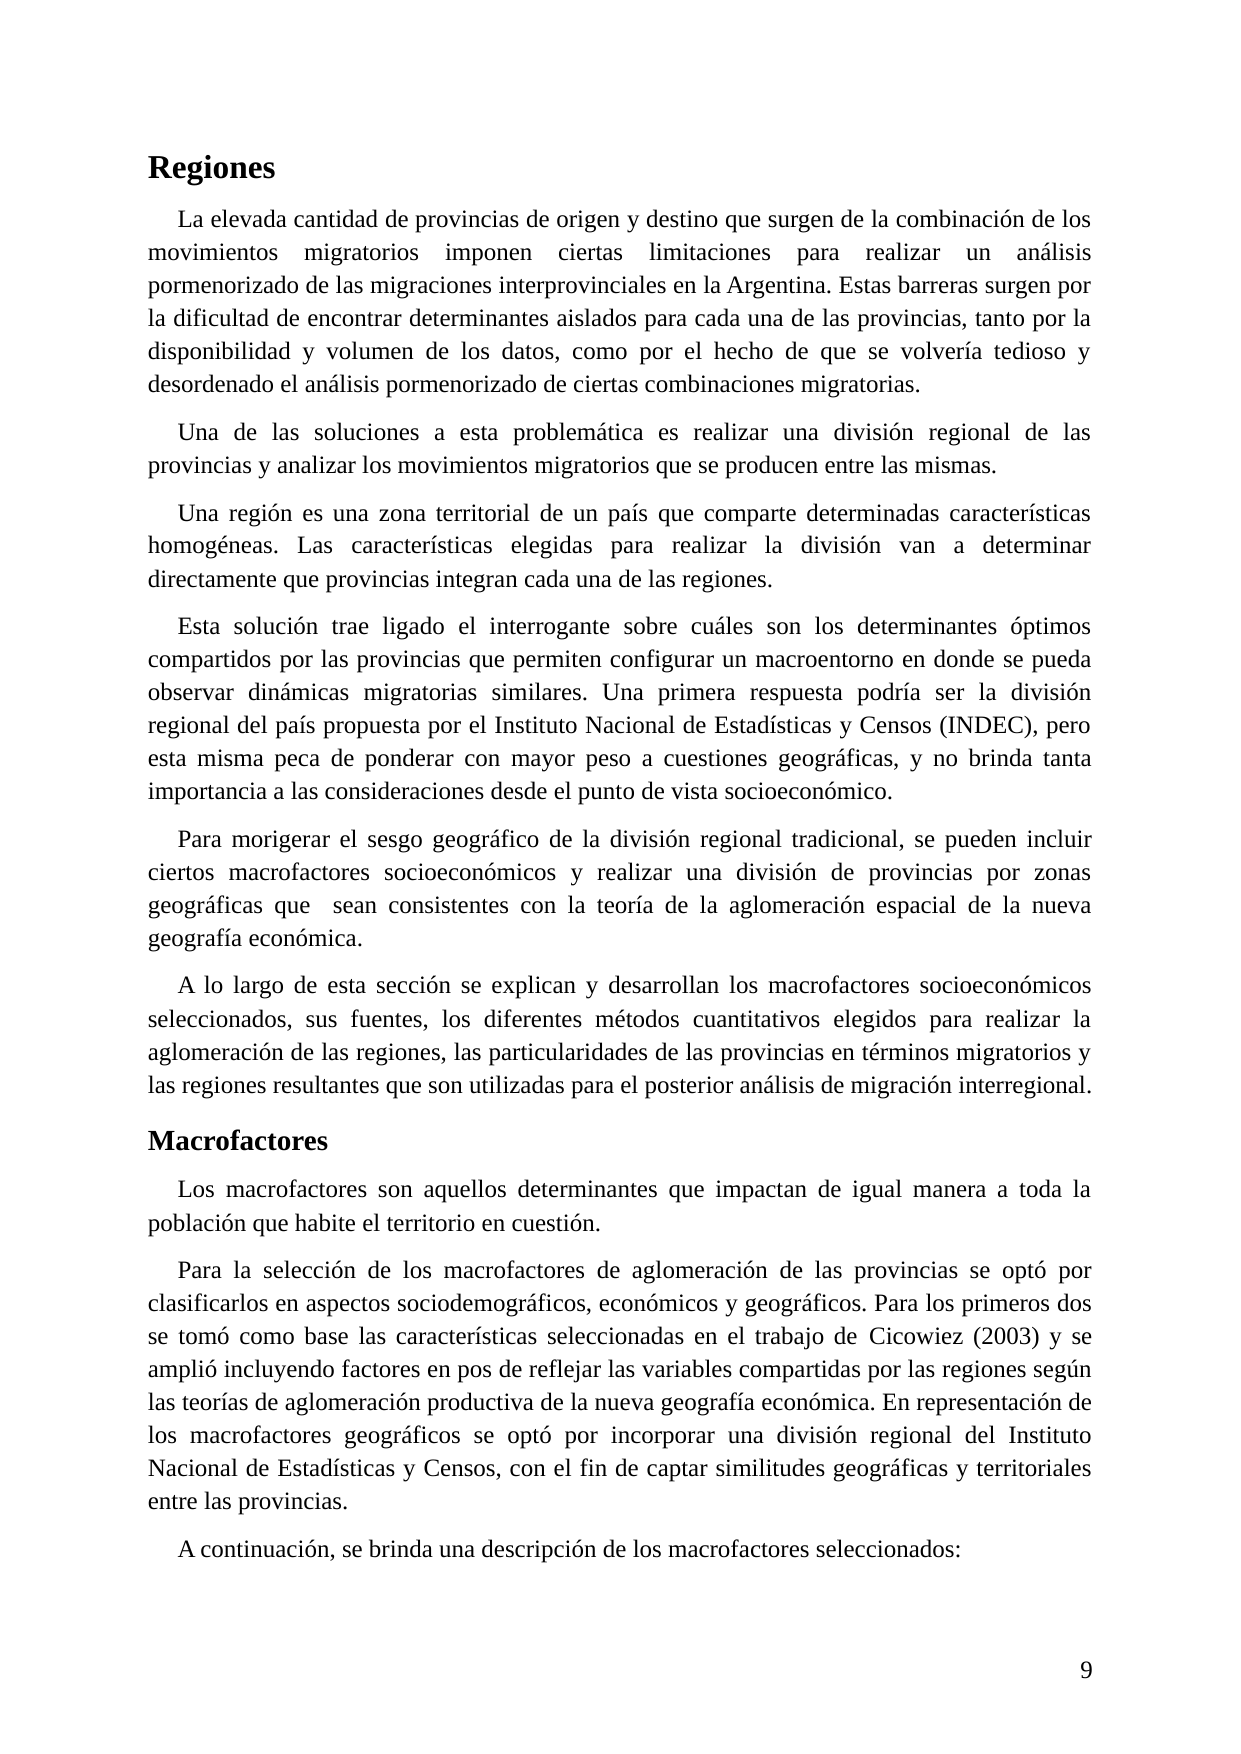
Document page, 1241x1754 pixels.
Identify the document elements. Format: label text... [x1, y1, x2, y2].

text A lo largo de esta sección se explican y desarrollan los macrofactores socioeconómicos seleccionados, sus fuentes, los diferentes métodos cuantitativos elegidos para realizar la aglomeración de las regiones, las particularidades de las provincias en términos migratorios y las regiones resultantes que son utilizadas para el posterior análisis de migración interregional. [148, 971, 1092, 1098]
text A continuación, se brinda una descripción de los macrofactores seleccionados: [148, 1534, 1092, 1563]
subtitle Macrofactores [148, 1123, 1092, 1157]
subtitle Regiones [148, 148, 1092, 186]
text La elevada cantidad de provincias de origen y destino que surgen de la combinación de los movimientos migratorios imponen ciertas limitaciones para realizar un análisis pormenorizado de las migraciones interprovinciales en la Argentina. Estas barreras surgen por la dificultad de encontrar determinantes aislados para cada una de las provincias, tanto por la disponibilidad y volumen de los datos, como por el hecho de que se volvería tedioso y desordenado el análisis pormenorizado de ciertas combinaciones migratorias. [148, 204, 1092, 398]
text Una región es una zona territorial de un país que comparte determinadas características homogéneas. Las características elegidas para realizar la división van a determinar directamente que provincias integran cada una de las regiones. [148, 498, 1092, 592]
text Para la selección de los macrofactores de aglomeración de las provincias se optó por clasificarlos en aspectos sociodemográficos, económicos y geográficos. Para los primeros dos se tomó como base las características seleccionadas en el trabajo de Cicowiez (2003) y se amplió incluyendo factores en pos de reflejar las variables compartidas por las regiones según las teorías de aglomeración productiva de la nueva geografía económica. En representación de los macrofactores geográficos se optó por incorporar una división regional del Instituto Nacional de Estadísticas y Censos, con el fin de captar similitudes geográficas y territoriales entre las provincias. [148, 1255, 1092, 1515]
text Una de las soluciones a esta problemática es realizar una división regional de las provincias y analizar los movimientos migratorios que se producen entre las mismas. [148, 417, 1092, 479]
text Esta solución trae ligado el interrogante sobre cuáles son los determinantes óptimos compartidos por las provincias que permiten configurar un macroentorno en donde se pueda observar dinámicas migratorias similares. Una primera respuesta podría ser la división regional del país propuesta por el Instituto Nacional de Estadísticas y Censos (INDEC), pero esta misma peca de ponderar con mayor peso a cuestiones geográficas, y no brinda tanta importancia a las consideraciones desde el punto de vista socioeconómico. [148, 611, 1092, 805]
text Para morigerar el sesgo geográfico de la división regional tradicional, se pueden incluir ciertos macrofactores socioeconómicos y realizar una división de provincias por zonas geográficas que sean consistentes con la teoría de la aglomeración espacial de la nueva geografía económica. [148, 824, 1092, 952]
text Los macrofactores son aquellos determinantes que impactan de igual manera a toda la población que habite el territorio en cuestión. [148, 1174, 1092, 1236]
